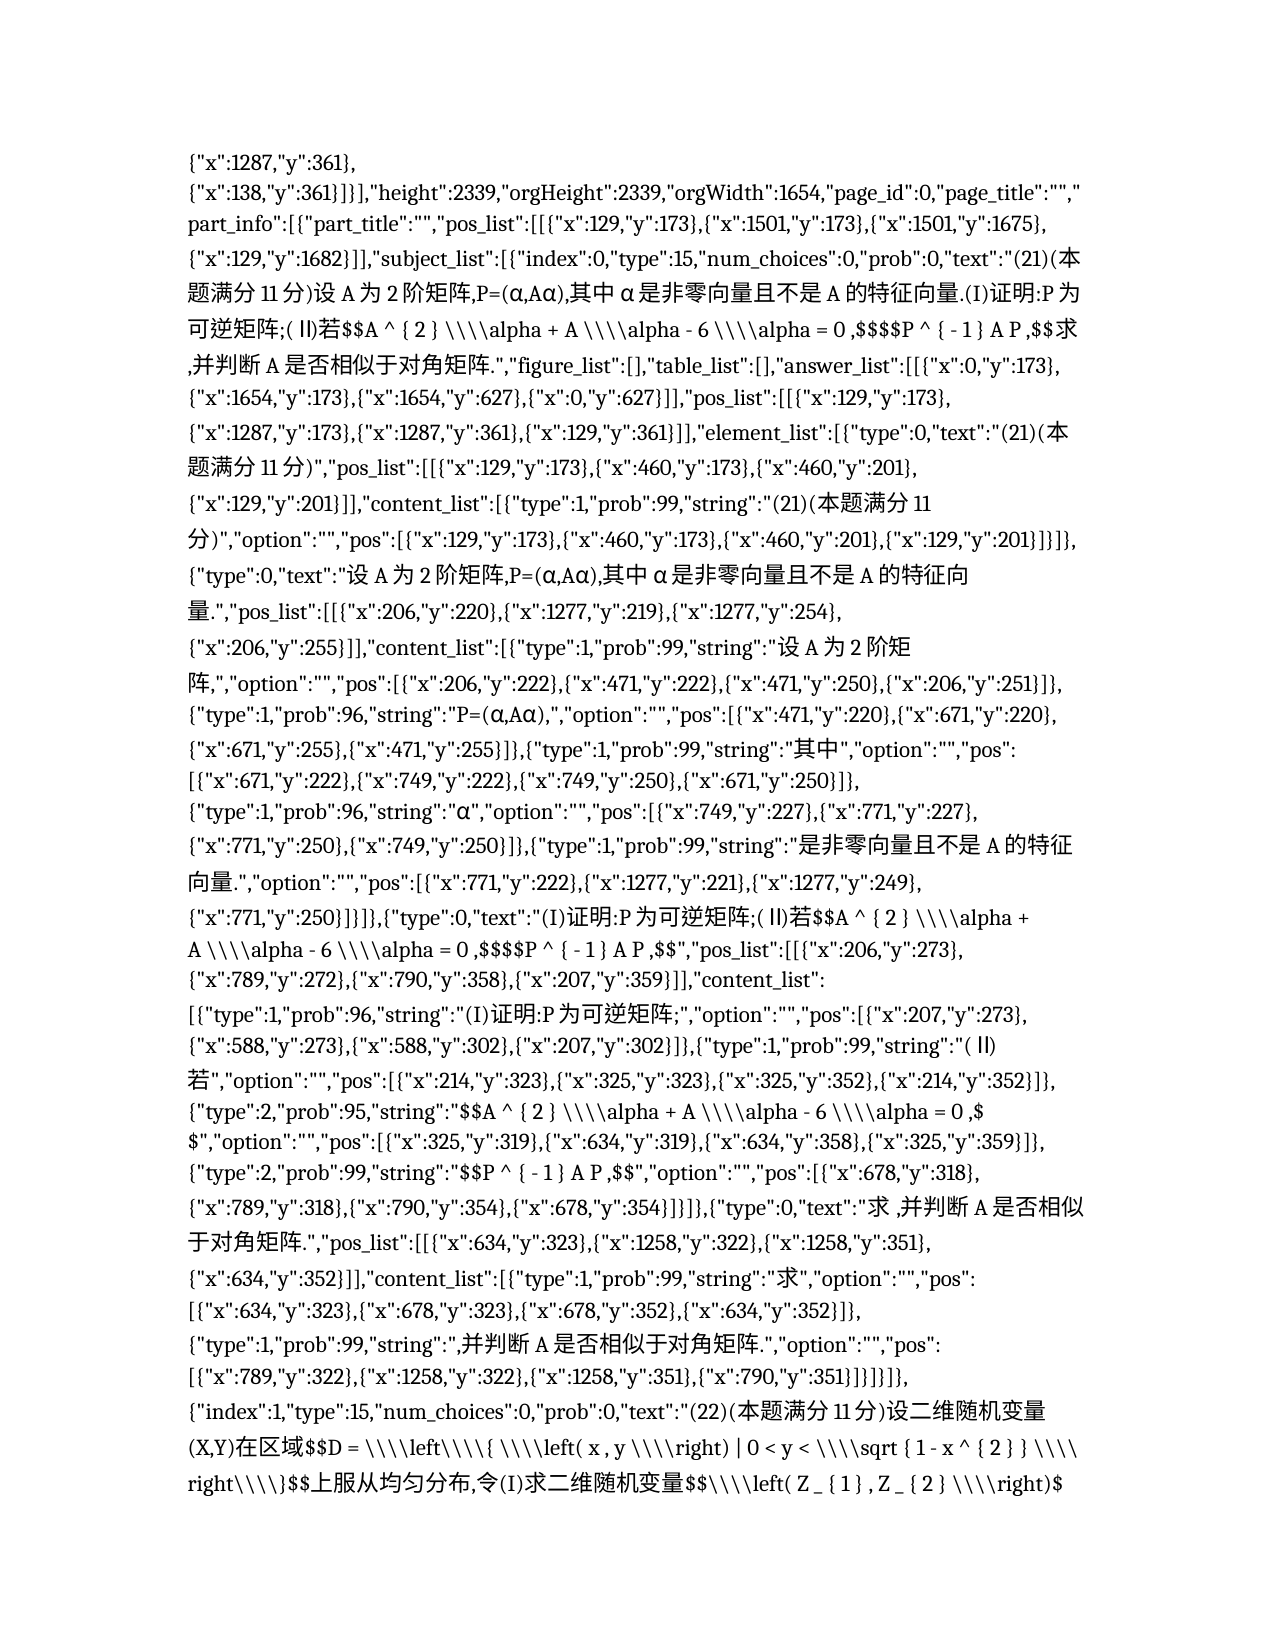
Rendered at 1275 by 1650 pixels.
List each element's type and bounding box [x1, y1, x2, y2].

text [187, 150, 1087, 1498]
